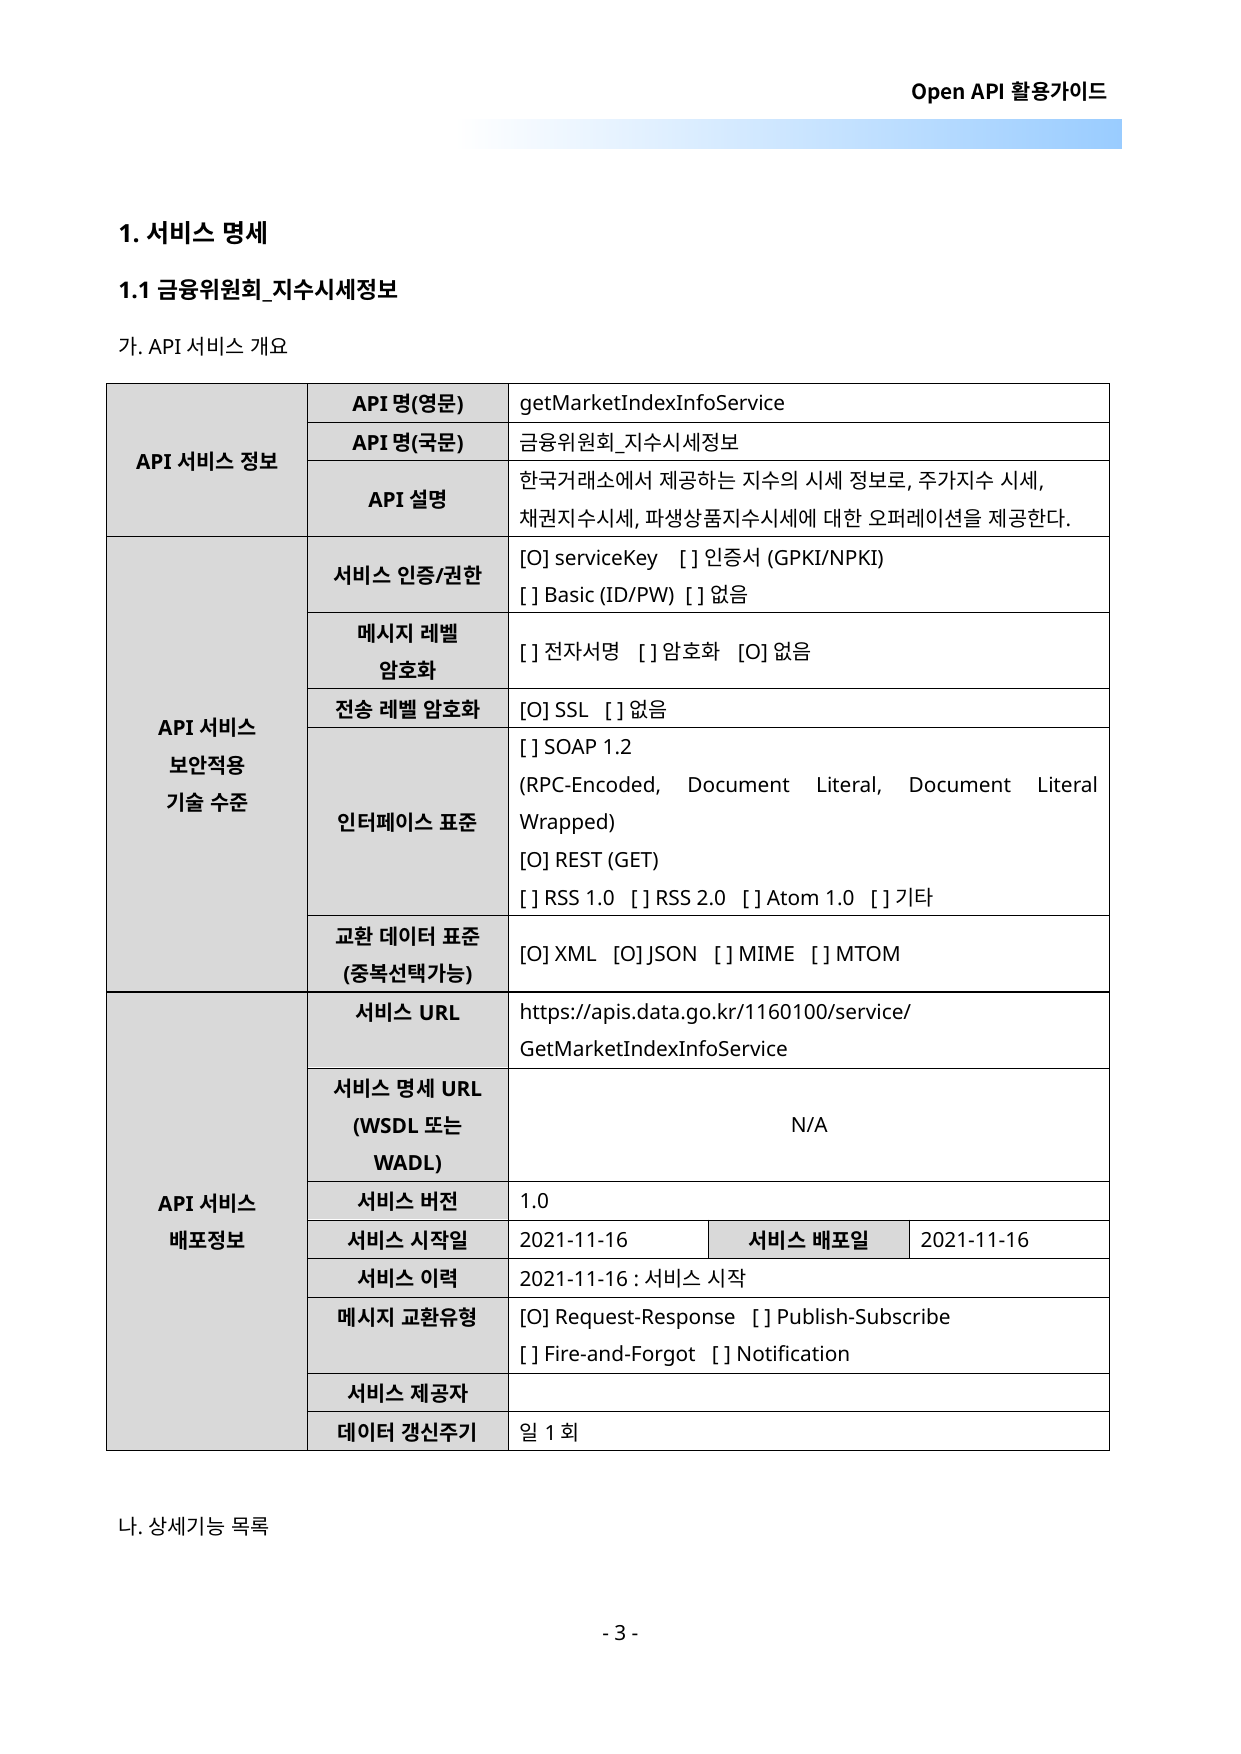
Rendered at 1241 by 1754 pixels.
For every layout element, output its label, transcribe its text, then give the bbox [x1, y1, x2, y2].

table_cell 서비스 배포일 [709, 1221, 909, 1258]
table_cell API 설명 [308, 461, 508, 536]
table_header API 서비스 정보 [107, 384, 307, 536]
table_cell 서비스 URL [308, 993, 508, 1067]
table_cell 일 1회 [509, 1412, 1109, 1450]
table_cell [ ] 전자서명 [ ] 암호화 [O] 없음 [509, 613, 1109, 688]
text 나. 상세기능 목록 [118, 1507, 1122, 1544]
table_cell [O] SSL [ ] 없음 [509, 689, 1109, 727]
text 가. API 서비스 개요 [118, 326, 1122, 364]
text 1. 서비스 명세 [118, 213, 1122, 250]
table_cell https://apis.data.go.kr/1160100/service/GetMarketIndexInfoService [509, 993, 1109, 1067]
table_cell 2021-11-16 [509, 1221, 708, 1258]
table_header getMarketIndexInfoService [509, 384, 1109, 422]
table_cell 한국거래소에서 제공하는 지수의 시세 정보로, 주가지수 시세, 채권지수시세, 파생상품지수시세에 대한 오퍼레이션을 제공한다. [509, 461, 1109, 536]
table_cell 서비스 이력 [308, 1259, 508, 1297]
table_cell 인터페이스 표준 [308, 728, 508, 915]
table_cell API명(국문) [308, 423, 508, 460]
table_cell 2021-11-16 [910, 1221, 1109, 1258]
table_cell 메시지 교환유형 [308, 1298, 508, 1373]
table_cell API 서비스 보안적용 기술 수준 [107, 537, 307, 991]
table_cell 서비스 시작일 [308, 1221, 508, 1258]
table_cell [O] serviceKey [ ] 인증서 (GPKI/NPKI) [ ] Basic (ID/PW) [ ] 없음 [509, 537, 1109, 612]
table_cell [509, 1374, 1109, 1411]
table_cell 2021-11-16 : 서비스 시작 [509, 1259, 1109, 1297]
table_cell [ ] SOAP 1.2 (RPC-Encoded, Document Literal, Document Literal Wrapped) [O] REST (GET) [ ] RSS 1.0 [ ] RSS 2.0 [ ] Atom 1.0 [ ] 기타 [509, 728, 1109, 915]
table_cell 메시지 레벨 암호화 [308, 613, 508, 688]
table_cell 데이터 갱신주기 [308, 1412, 508, 1450]
text 1.1 금융위원회_지수시세정보 [118, 270, 1122, 307]
table_cell 교환 데이터 표준 (중복선택가능) [308, 916, 508, 991]
table_cell API 서비스 배포정보 [107, 993, 307, 1450]
table_cell N/A [509, 1069, 1109, 1181]
table_cell [O] XML [O] JSON [ ] MIME [ ] MTOM [509, 916, 1109, 991]
table_cell [O] Request-Response [ ] Publish-Subscribe [ ] Fire-and-Forgot [ ] Notification [509, 1298, 1109, 1373]
table_cell 전송 레벨 암호화 [308, 689, 508, 727]
table_cell 서비스 명세 URL (WSDL 또는 WADL) [308, 1069, 508, 1181]
table_cell 금융위원회_지수시세정보 [509, 423, 1109, 460]
table_cell 서비스 인증/권한 [308, 537, 508, 612]
table_cell 서비스 제공자 [308, 1374, 508, 1411]
table_header API명(영문) [308, 384, 508, 422]
table_cell 서비스 버전 [308, 1182, 508, 1219]
table_cell 1.0 [509, 1182, 1109, 1219]
